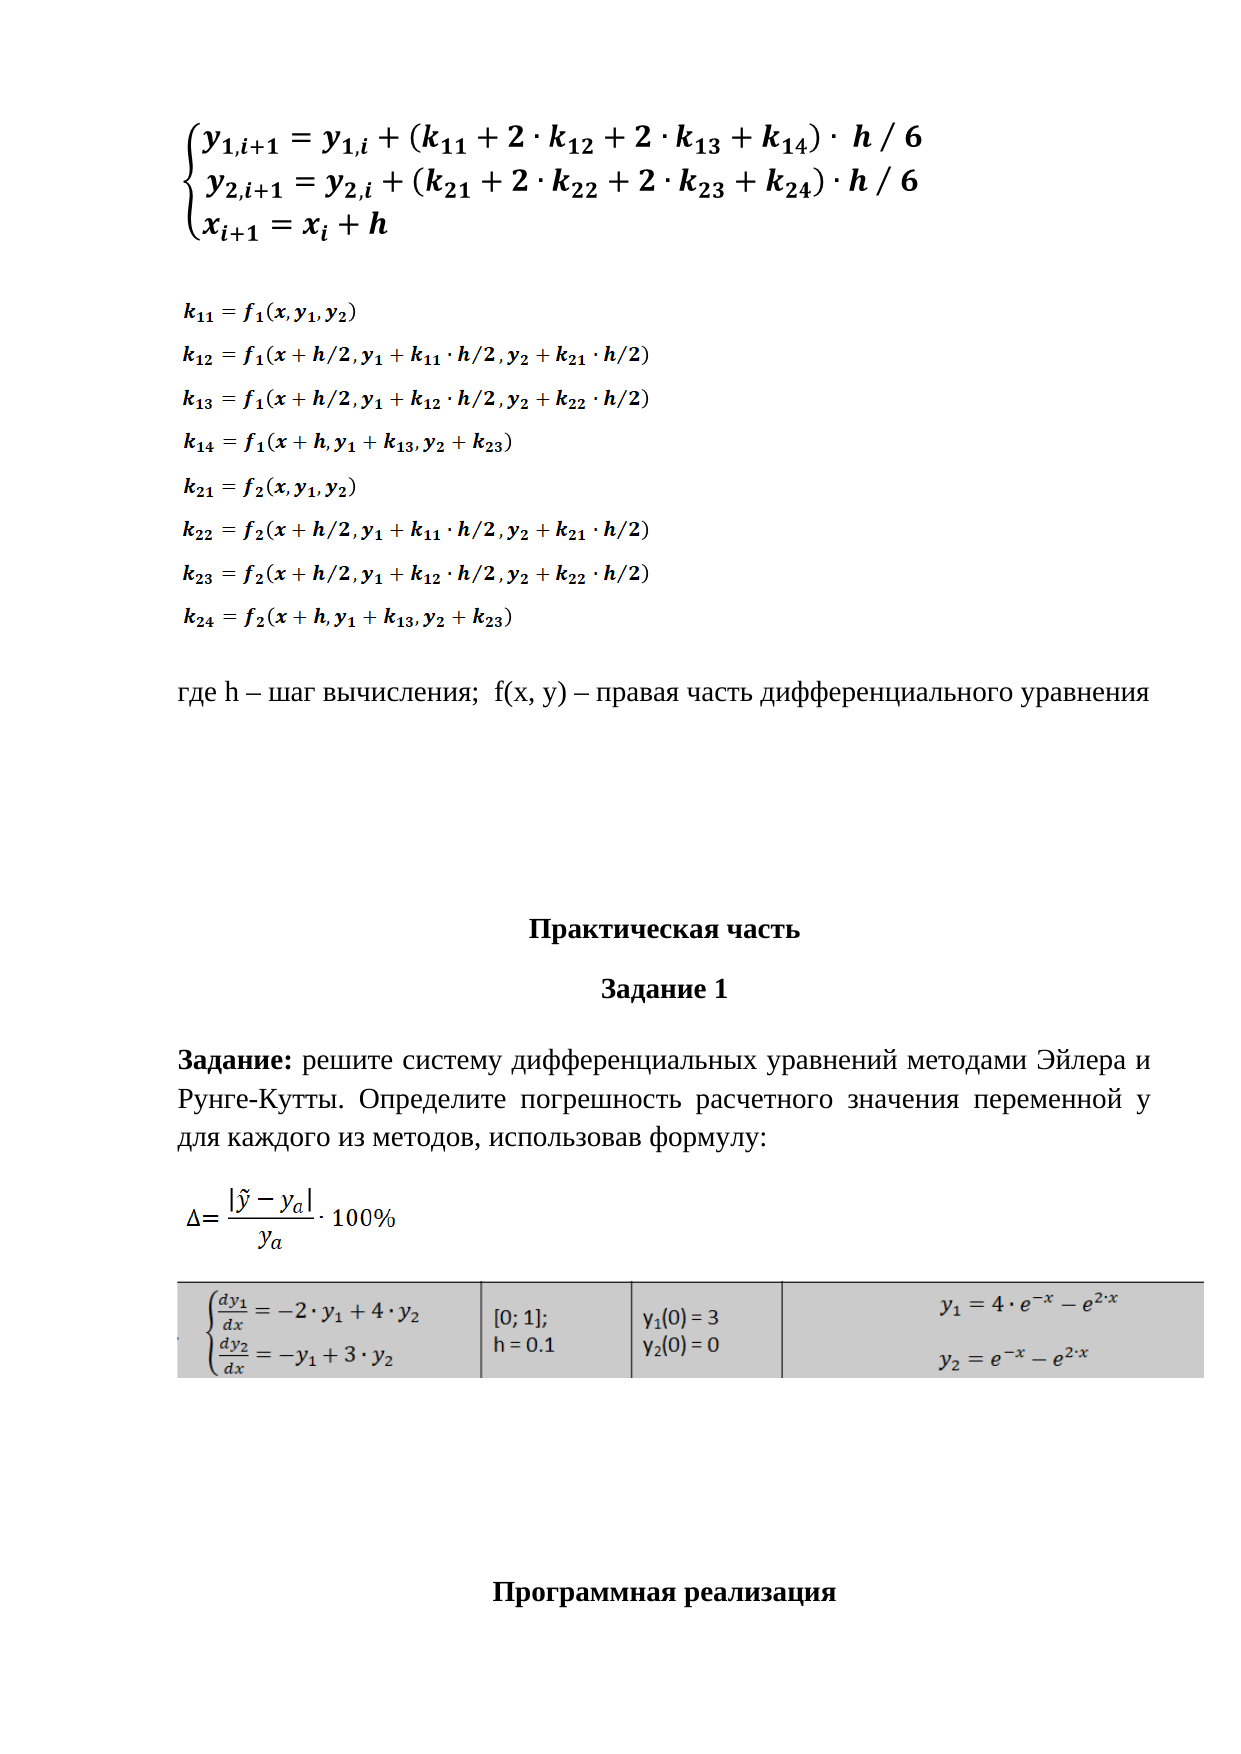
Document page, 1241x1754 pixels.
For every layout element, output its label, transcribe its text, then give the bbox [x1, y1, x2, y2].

picture [177, 1178, 406, 1257]
picture [177, 1281, 1204, 1378]
text Программная реализация [177, 1574, 1152, 1607]
text Задание: решите систему дифференциальных уравнений методами Эйлера и Рунге-Кутты. Определите погрешность расчетного значения переменной y для каждого из методов, использовав формулу: [177, 1042, 1152, 1153]
text где h – шаг вычисления; f(x, y) – правая часть дифференциального уравнения [177, 674, 1152, 708]
picture [177, 118, 928, 261]
text Задание 1 [177, 971, 1152, 1004]
text Практическая часть [177, 912, 1152, 945]
picture [177, 285, 681, 650]
